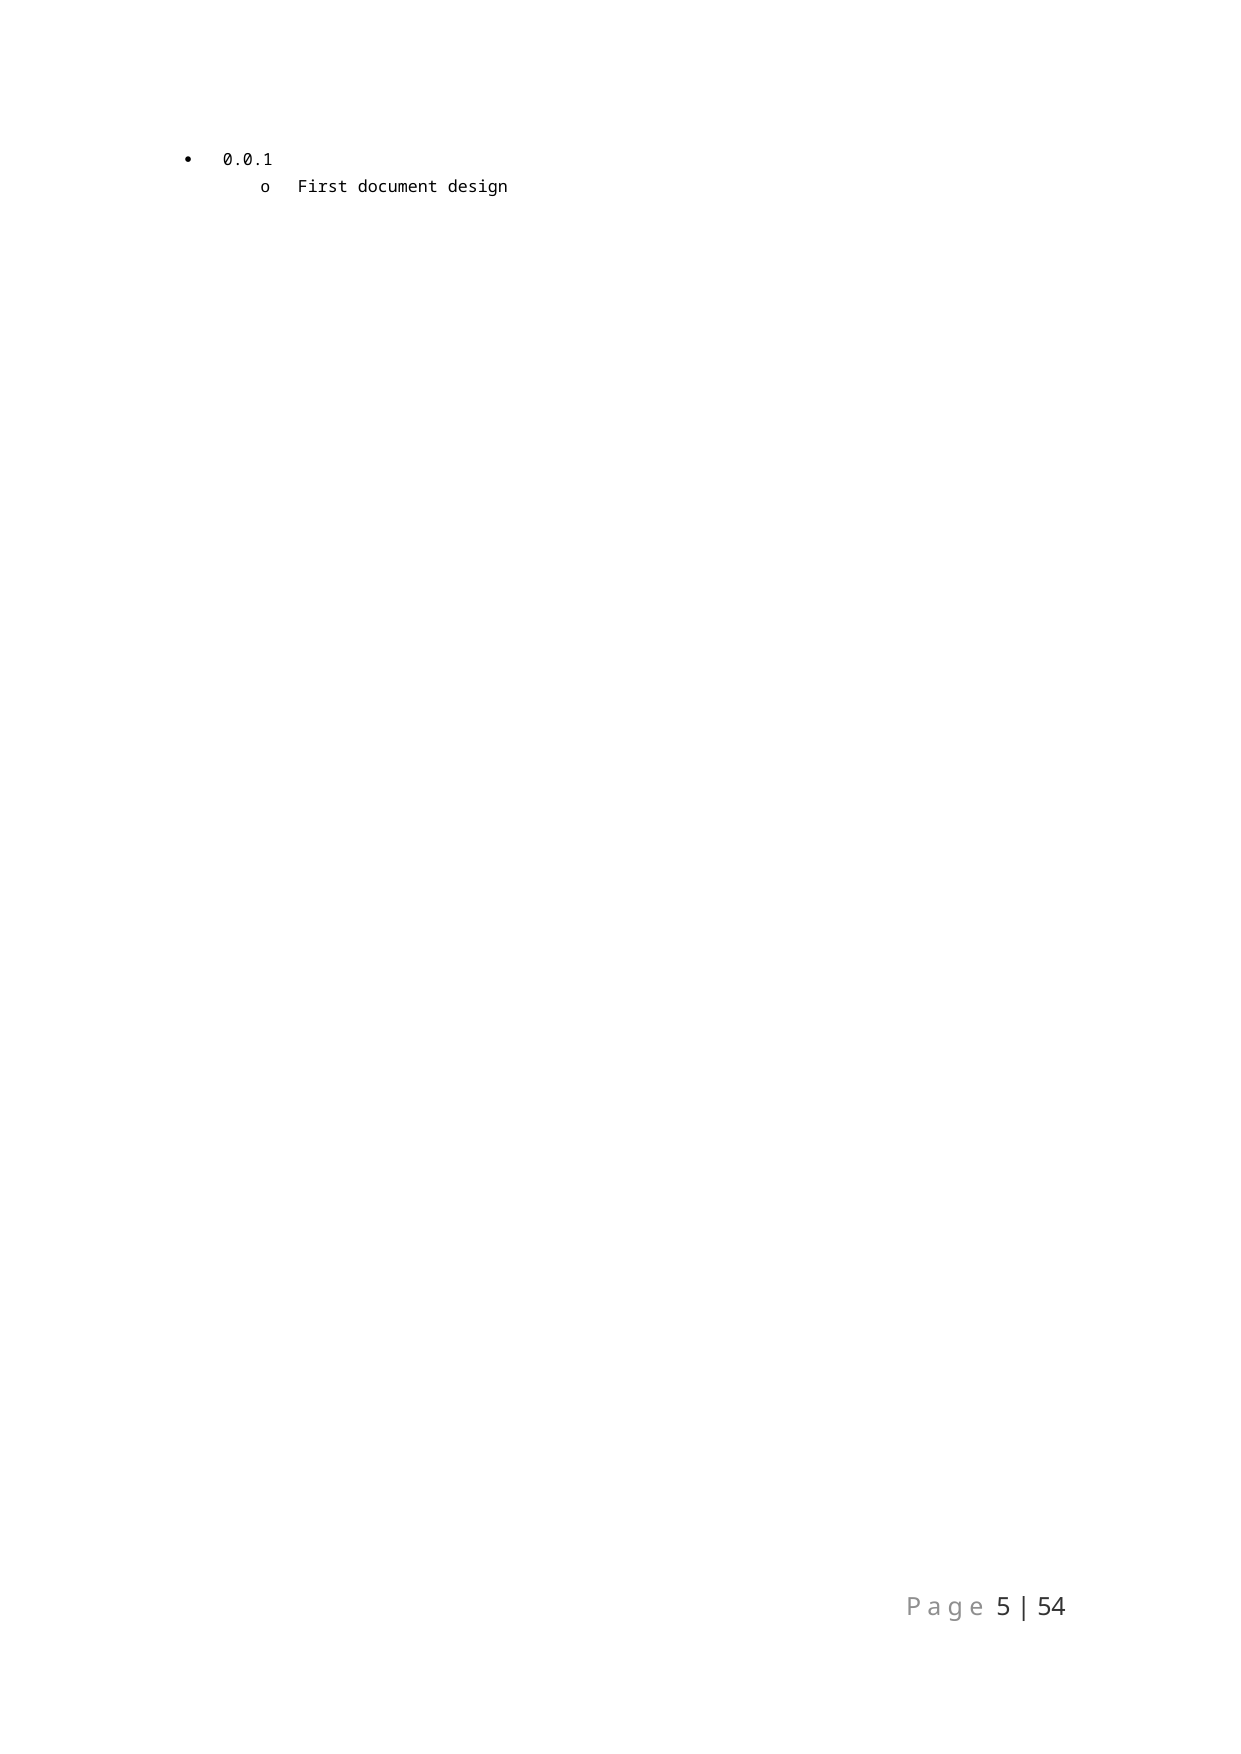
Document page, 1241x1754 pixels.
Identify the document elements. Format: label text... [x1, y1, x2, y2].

list First document design [260, 175, 1093, 198]
list 0.0.1 [185, 148, 1093, 170]
